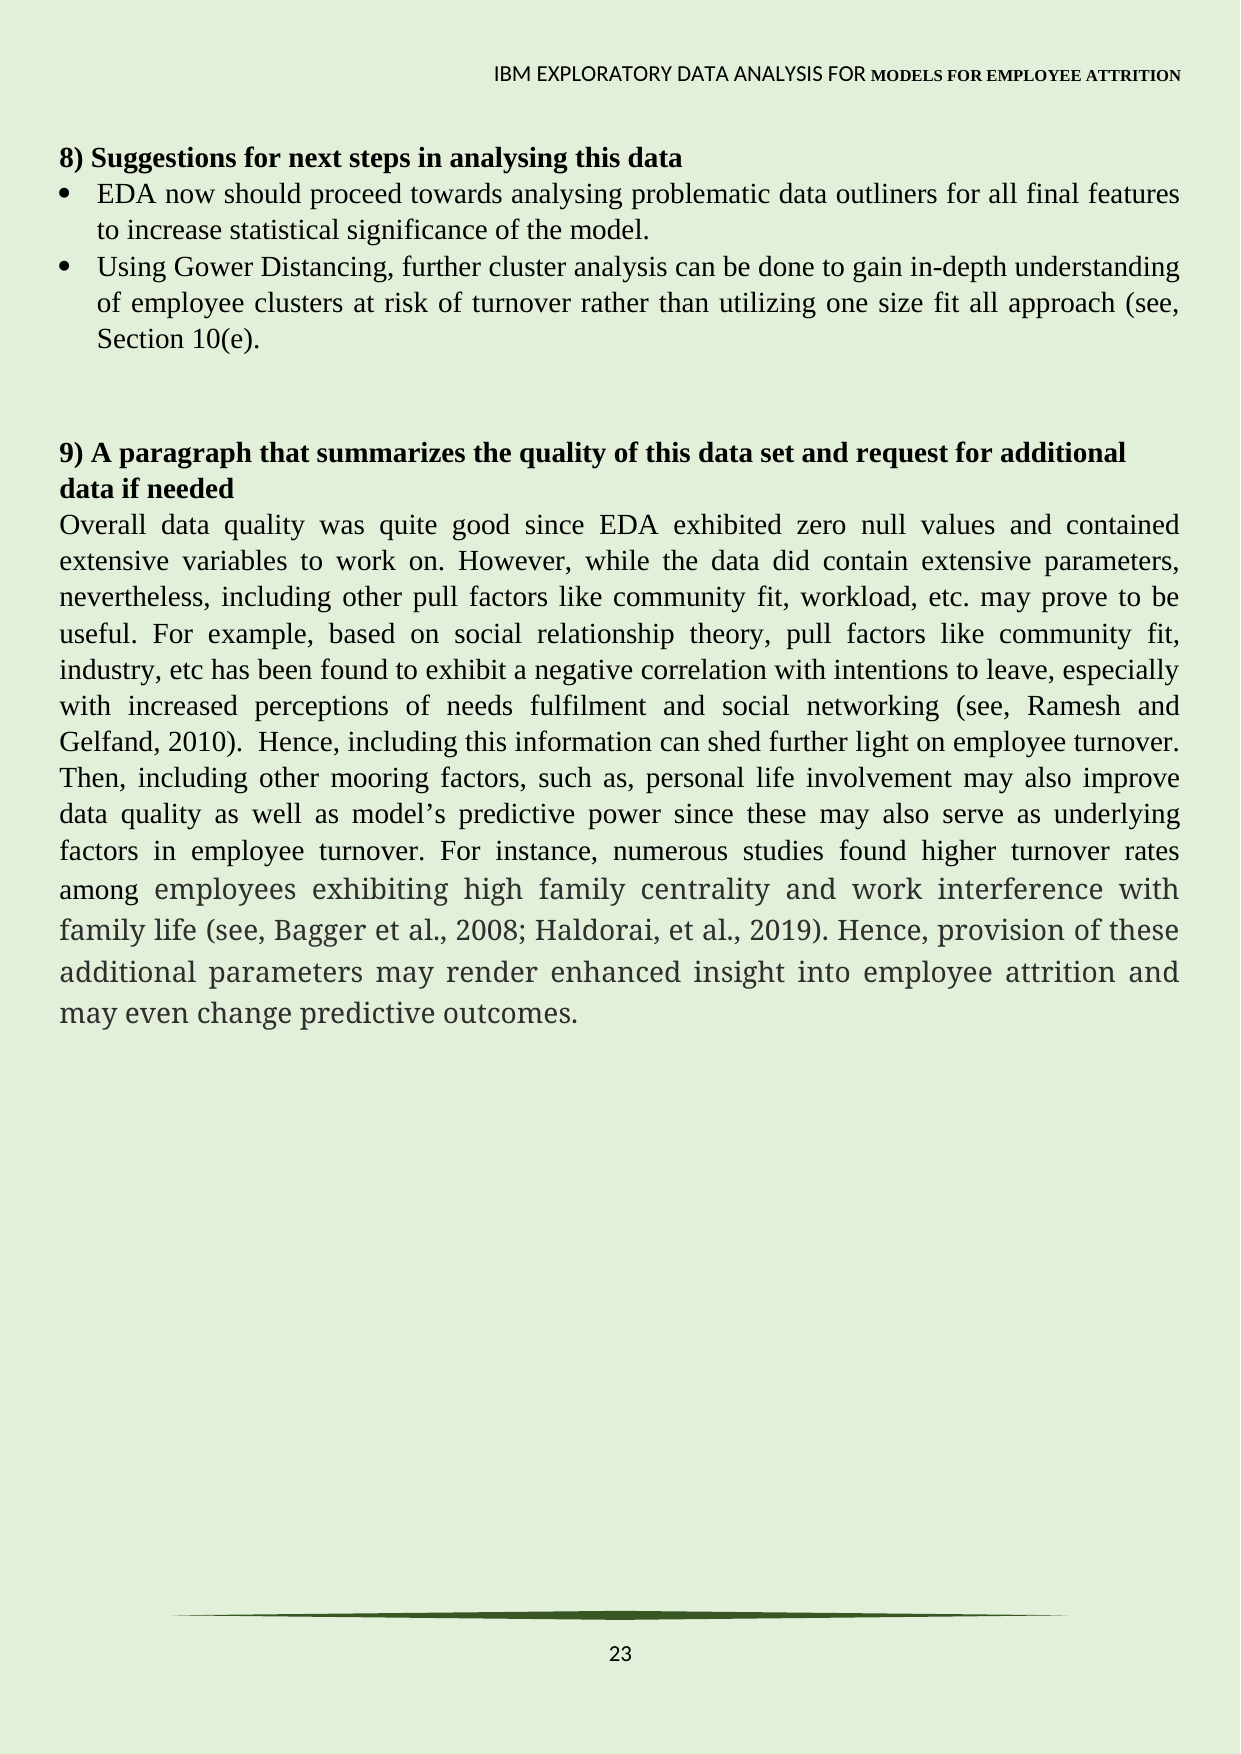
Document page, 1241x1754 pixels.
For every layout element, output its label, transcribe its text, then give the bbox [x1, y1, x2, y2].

subtitle 8) Suggestions for next steps in analysing this data [59, 140, 1181, 174]
text Overall data quality was quite good since EDA exhibited zero null values and contained extensive variables to work on. However, while the data did contain extensive parameters, nevertheless, including other pull factors like community fit, workload, etc. may prove to be useful. For example, based on social relationship theory, pull factors like community fit, industry, etc has been found to exhibit a negative correlation with intentions to leave, especially with increased perceptions of needs fulfilment and social networking (see, Ramesh and Gelfand, 2010). Hence, including this information can shed further light on employee turnover. Then, including other mooring factors, such as, personal life involvement may also improve data quality as well as model’s predictive power since these may also serve as underlying factors in employee turnover. For instance, numerous studies found higher turnover rates among employees exhibiting high family centrality and work interference with family life (see, Bagger et al., 2008; Haldorai, et al., 2019). Hence, provision of these additional parameters may render enhanced insight into employee attrition and may even change predictive outcomes. [59, 507, 1181, 1032]
list Using Gower Distancing, further cluster analysis can be done to gain in-depth understanding of employee clusters at risk of turnover rather than utilizing one size fit all approach (see, Section 10(e). [59, 249, 1181, 354]
list EDA now should proceed towards analysing problematic data outliners for all final features to increase statistical significance of the model. [59, 176, 1181, 246]
subtitle 9) A paragraph that summarizes the quality of this data set and request for additional data if needed [59, 435, 1181, 505]
